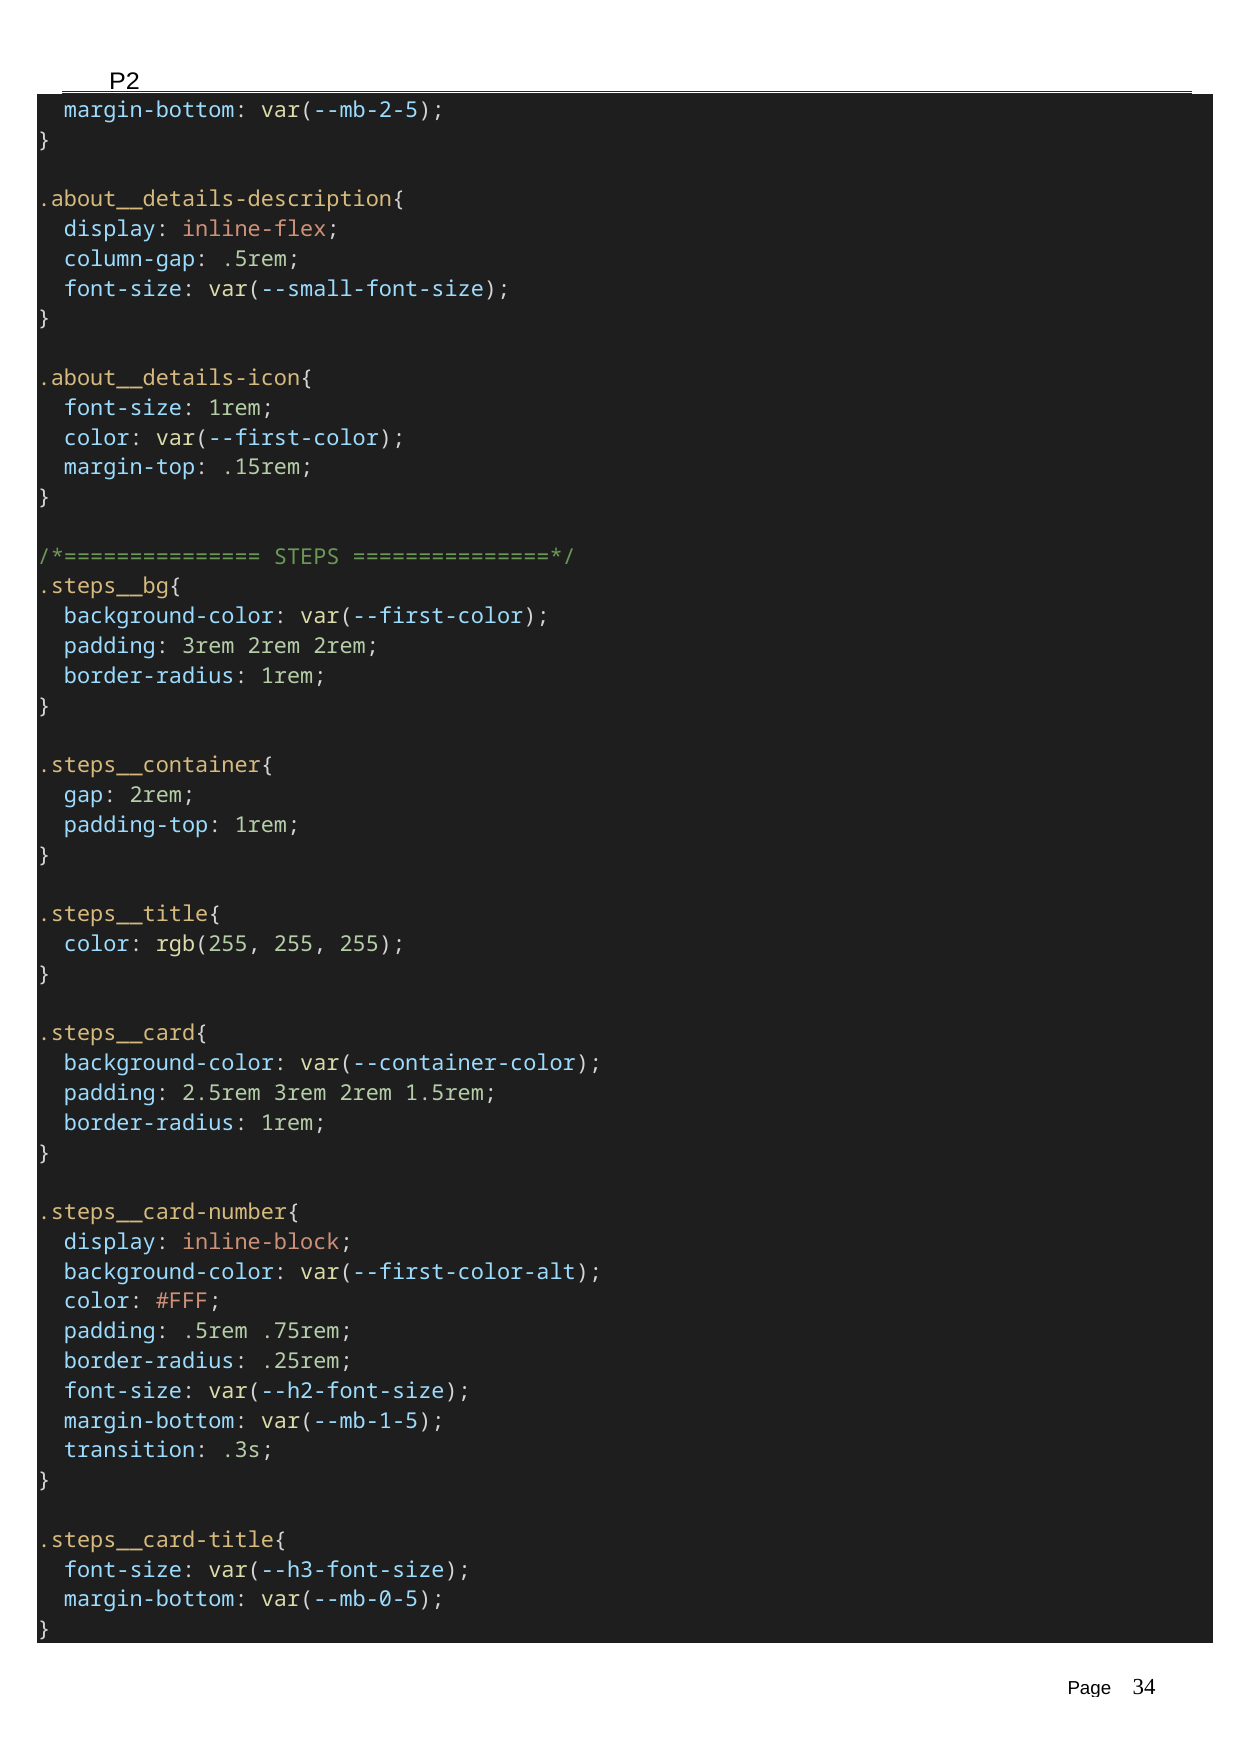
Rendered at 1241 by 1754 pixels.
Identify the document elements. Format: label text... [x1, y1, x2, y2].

text } [37, 1136, 1213, 1166]
text background-color: var(--first-color); [37, 600, 1213, 630]
text display: inline-flex; [37, 213, 1213, 243]
text margin-bottom: var(--mb-1-5); [37, 1404, 1213, 1434]
text padding: 3rem 2rem 2rem; [37, 630, 1213, 660]
text } [37, 1464, 1213, 1494]
text border-radius: 1rem; [37, 660, 1213, 689]
text margin-bottom: var(--mb-0-5); [37, 1583, 1213, 1613]
text .about__details-icon{ [37, 362, 1213, 392]
text .steps__bg{ [37, 570, 1213, 600]
text background-color: var(--first-color-alt); [37, 1256, 1213, 1285]
text .steps__title{ [37, 898, 1213, 928]
text padding-top: 1rem; [37, 809, 1213, 838]
text padding: .5rem .75rem; [37, 1315, 1213, 1345]
text .steps__container{ [37, 749, 1213, 779]
text .steps__card-title{ [37, 1524, 1213, 1553]
text border-radius: 1rem; [37, 1107, 1213, 1136]
text .about__details-description{ [37, 183, 1213, 213]
text gap: 2rem; [37, 779, 1213, 809]
text } [37, 481, 1213, 511]
text font-size: 1rem; [37, 392, 1213, 421]
text column-gap: .5rem; [37, 243, 1213, 272]
text color: #FFF; [37, 1285, 1213, 1315]
text font-size: var(--h2-font-size); [37, 1375, 1213, 1404]
text } [37, 123, 1213, 153]
text background-color: var(--container-color); [37, 1047, 1213, 1077]
text } [37, 689, 1213, 719]
text color: var(--first-color); [37, 421, 1213, 451]
text margin-top: .15rem; [37, 451, 1213, 481]
text } [37, 958, 1213, 987]
text } [37, 1613, 1213, 1643]
text transition: .3s; [37, 1434, 1213, 1464]
text } [37, 838, 1213, 868]
text } [37, 302, 1213, 332]
text .steps__card{ [37, 1017, 1213, 1047]
text padding: 2.5rem 3rem 2rem 1.5rem; [37, 1077, 1213, 1107]
text color: rgb(255, 255, 255); [37, 928, 1213, 958]
text .steps__card-number{ [37, 1196, 1213, 1226]
text margin-bottom: var(--mb-2-5); [37, 94, 1213, 123]
text font-size: var(--small-font-size); [37, 272, 1213, 302]
text /*=============== STEPS ===============*/ [37, 541, 1213, 570]
text display: inline-block; [37, 1226, 1213, 1256]
text font-size: var(--h3-font-size); [37, 1553, 1213, 1583]
text border-radius: .25rem; [37, 1345, 1213, 1375]
